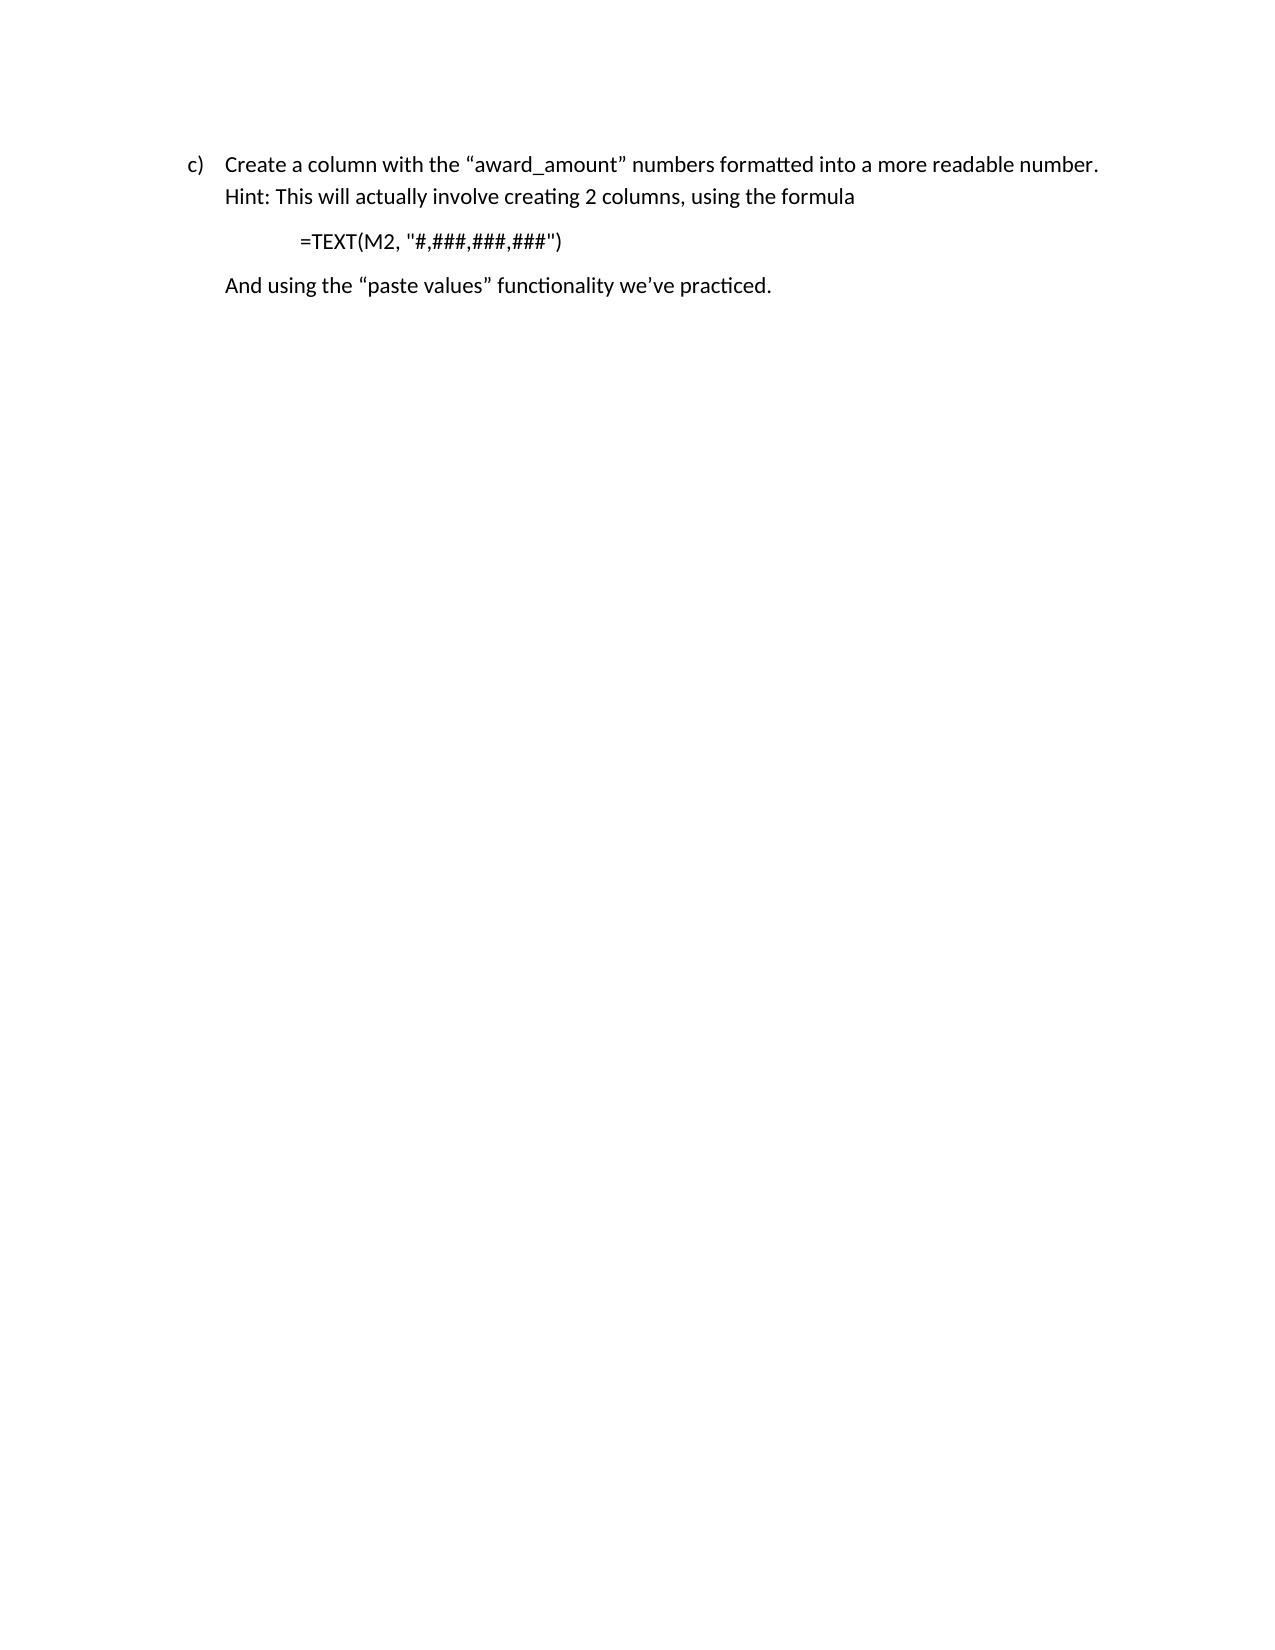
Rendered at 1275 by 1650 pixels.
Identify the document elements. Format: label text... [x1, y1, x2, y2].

text And using the “paste values” functionality we’ve practiced. [150, 272, 1125, 299]
list Create a column with the “award_amount” numbers formatted into a more readable number. Hint: This will actually involve creating 2 columns, using the formula [187, 150, 1125, 210]
text =TEXT(M2, "#,###,###,###") [225, 227, 1125, 255]
